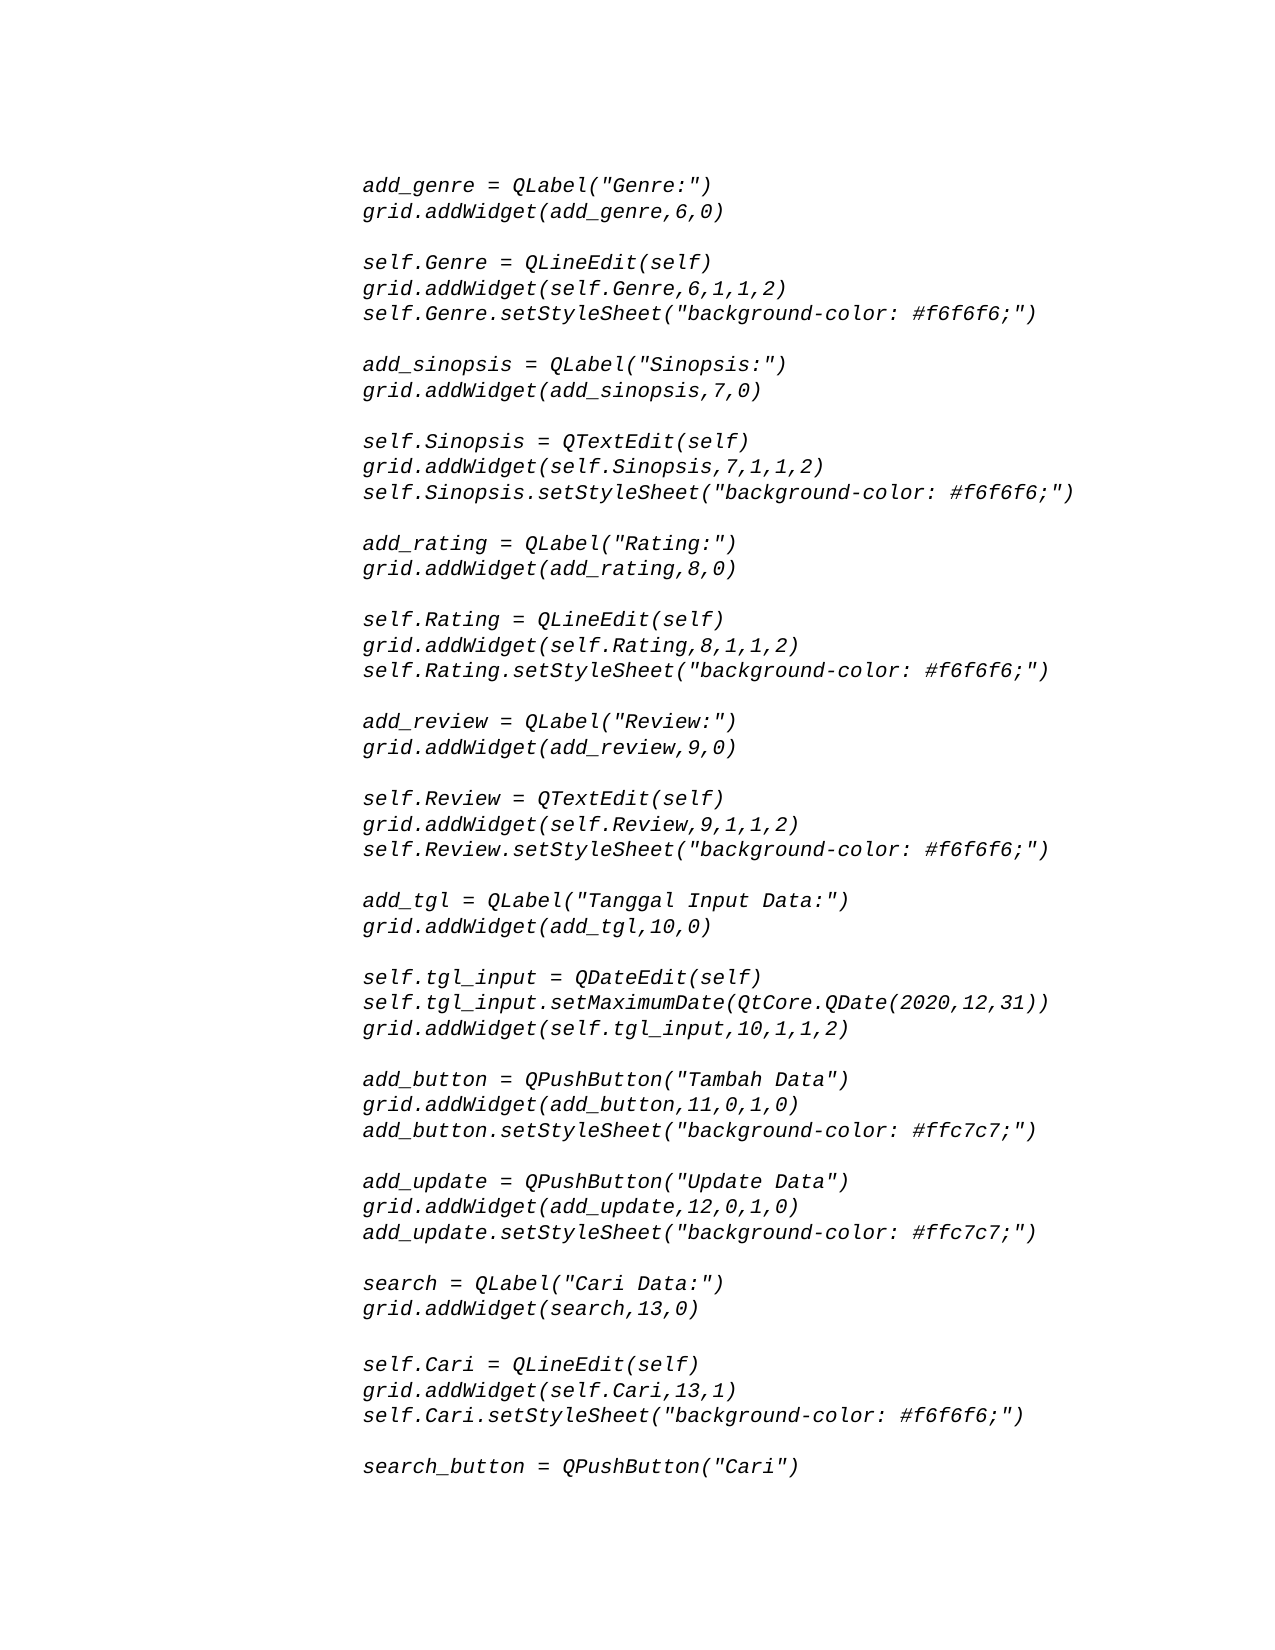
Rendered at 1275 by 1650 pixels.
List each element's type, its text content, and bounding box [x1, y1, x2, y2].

list self.Review = QTextEdit(self) [262, 788, 1125, 812]
list add_button.setStyleSheet("background-color: #ffc7c7;") [262, 1120, 1125, 1143]
list grid.addWidget(self.tgl_input,10,1,1,2) [262, 1018, 1125, 1041]
list add_genre = QLabel("Genre:") [262, 176, 1125, 199]
list add_sinopsis = QLabel("Sinopsis:") [262, 354, 1125, 378]
list add_button = QPushButton("Tambah Data") [262, 1069, 1125, 1092]
list grid.addWidget(add_rating,8,0) [262, 558, 1125, 582]
list self.Genre = QLineEdit(self) [262, 252, 1125, 276]
list self.Cari.setStyleSheet("background-color: #f6f6f6;") [262, 1405, 1125, 1429]
list add_review = QLabel("Review:") [262, 711, 1125, 735]
list grid.addWidget(self.Genre,6,1,1,2) [262, 278, 1125, 301]
list grid.addWidget(self.Rating,8,1,1,2) [262, 635, 1125, 658]
list add_update.setStyleSheet("background-color: #ffc7c7;") [262, 1222, 1125, 1246]
list grid.addWidget(self.Review,9,1,1,2) [262, 813, 1125, 837]
list self.Sinopsis.setStyleSheet("background-color: #f6f6f6;") [262, 482, 1125, 505]
list grid.addWidget(search,13,0) [262, 1298, 1125, 1322]
list add_rating = QLabel("Rating:") [262, 533, 1125, 556]
list self.Cari = QLineEdit(self) [262, 1354, 1125, 1378]
list grid.addWidget(add_genre,6,0) [262, 201, 1125, 225]
list add_update = QPushButton("Update Data") [262, 1171, 1125, 1194]
list grid.addWidget(add_tgl,10,0) [262, 916, 1125, 939]
list self.Rating = QLineEdit(self) [262, 609, 1125, 633]
list self.Review.setStyleSheet("background-color: #f6f6f6;") [262, 839, 1125, 863]
list grid.addWidget(add_sinopsis,7,0) [262, 380, 1125, 403]
list self.Sinopsis = QTextEdit(self) [262, 431, 1125, 454]
list grid.addWidget(add_button,11,0,1,0) [262, 1094, 1125, 1118]
list search_button = QPushButton("Cari") [262, 1456, 1125, 1480]
list grid.addWidget(self.Cari,13,1) [262, 1380, 1125, 1403]
list self.Rating.setStyleSheet("background-color: #f6f6f6;") [262, 660, 1125, 684]
list search = QLabel("Cari Data:") [262, 1273, 1125, 1297]
list self.tgl_input.setMaximumDate(QtCore.QDate(2020,12,31)) [262, 992, 1125, 1016]
list self.Genre.setStyleSheet("background-color: #f6f6f6;") [262, 303, 1125, 327]
list grid.addWidget(add_review,9,0) [262, 737, 1125, 761]
list grid.addWidget(self.Sinopsis,7,1,1,2) [262, 456, 1125, 480]
list grid.addWidget(add_update,12,0,1,0) [262, 1196, 1125, 1220]
list add_tgl = QLabel("Tanggal Input Data:") [262, 890, 1125, 914]
list self.tgl_input = QDateEdit(self) [262, 967, 1125, 990]
